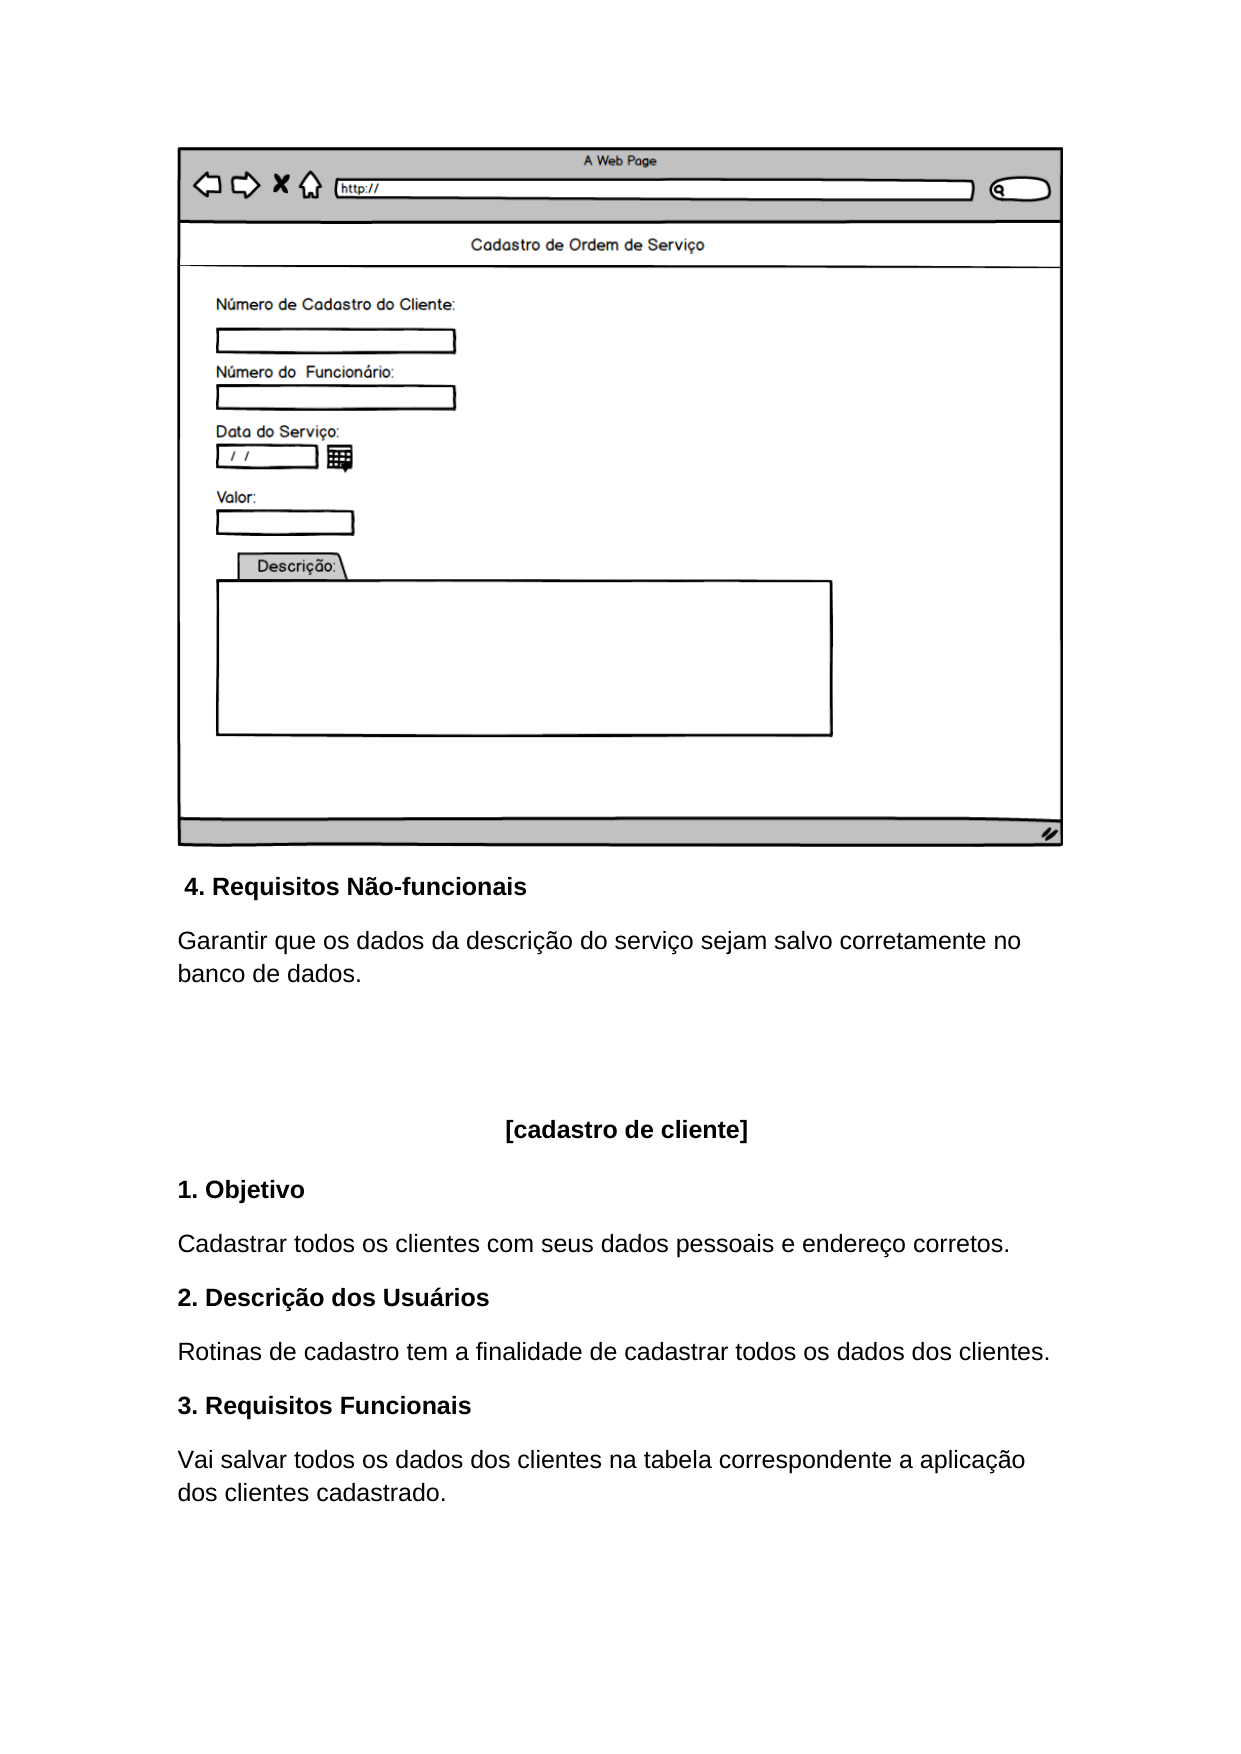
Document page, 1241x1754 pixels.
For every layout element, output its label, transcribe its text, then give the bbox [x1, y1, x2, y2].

text 1. Objetivo [177, 1176, 1063, 1204]
text Vai salvar todos os dados dos clientes na tabela correspondente a aplicação dos clientes cadastrado. [177, 1445, 1063, 1507]
text 4. Requisitos Não-funcionais [177, 872, 1063, 901]
text Rotinas de cadastro tem a finalidade de cadastrar todos os dados dos clientes. [177, 1337, 1063, 1366]
text 3. Requisitos Funcionais [177, 1391, 1063, 1420]
text Garantir que os dados da descrição do serviço sejam salvo corretamente no banco de dados. [177, 926, 1063, 987]
picture [177, 147, 1063, 847]
text 2. Descrição dos Usuários [177, 1283, 1063, 1312]
text [cadastro de cliente] [177, 1115, 1063, 1144]
text Cadastrar todos os clientes com seus dados pessoais e endereço corretos. [177, 1229, 1063, 1258]
